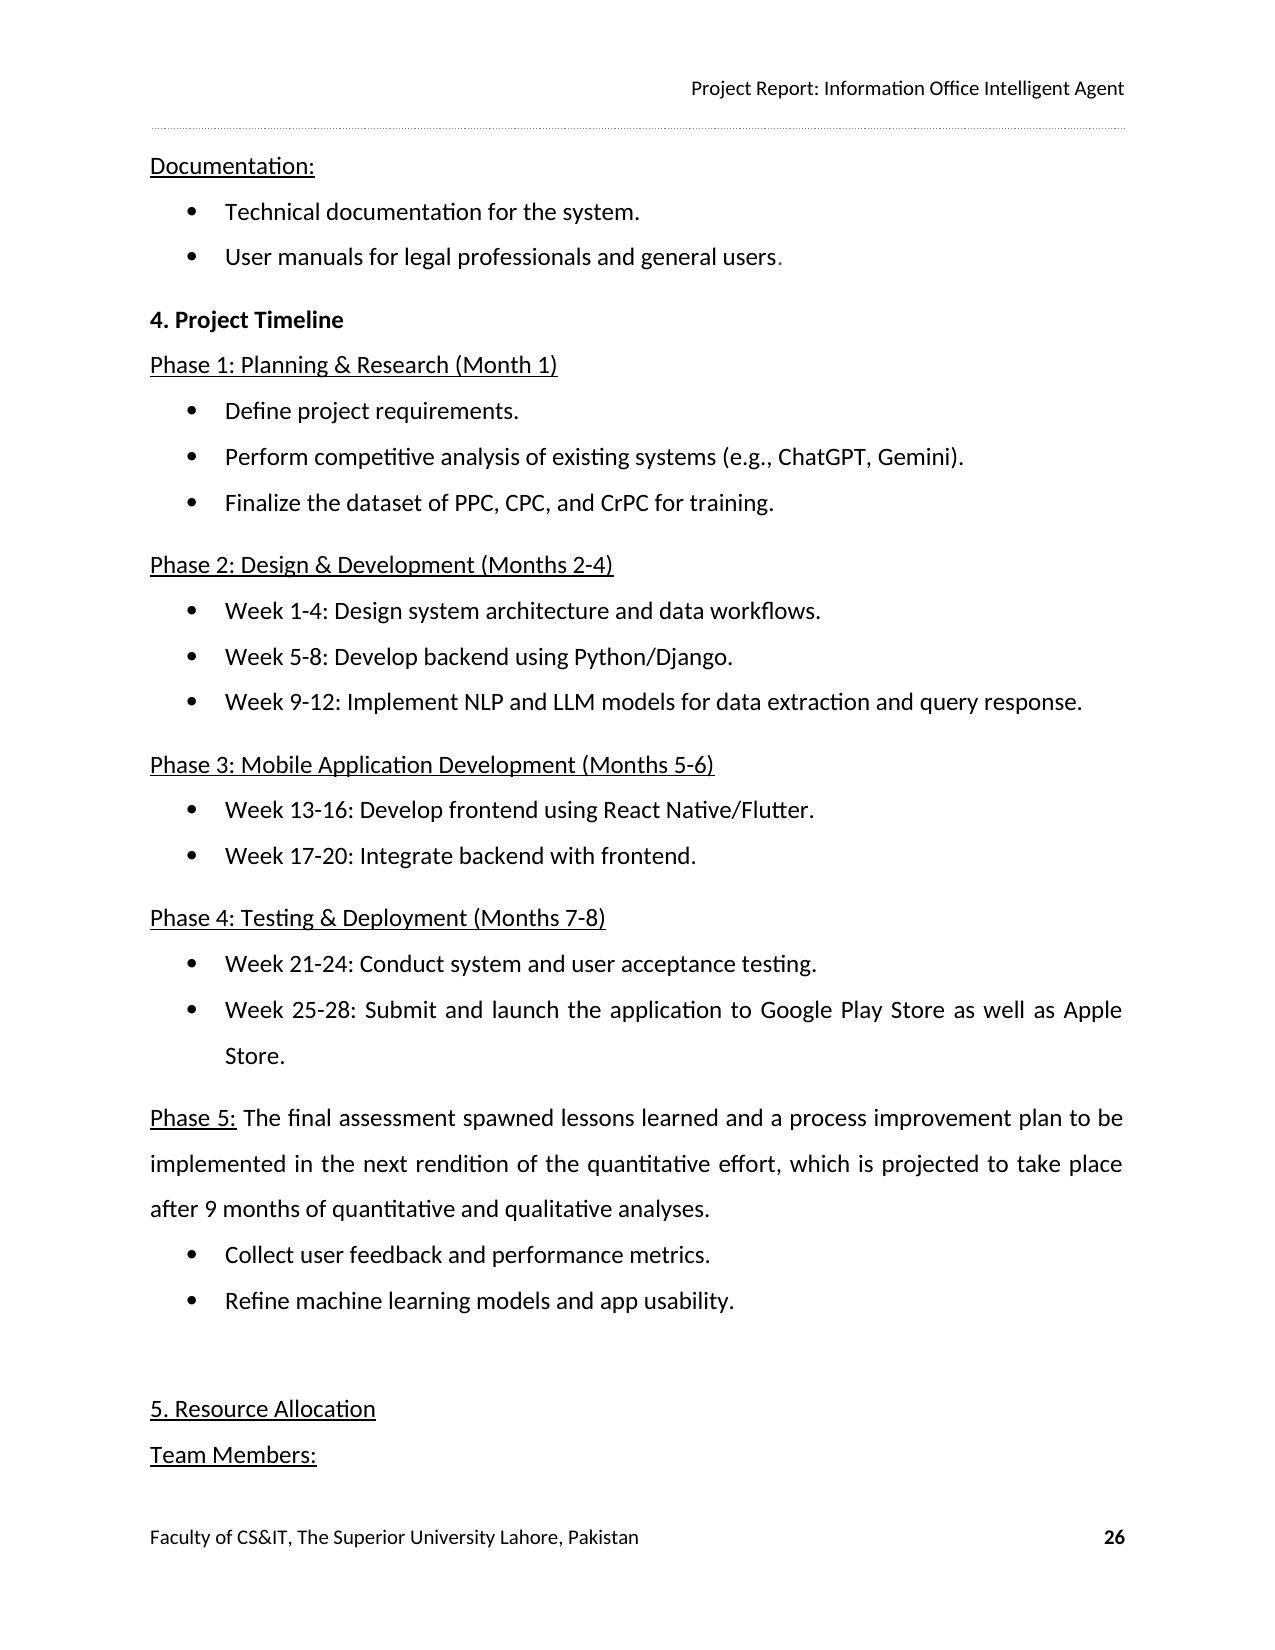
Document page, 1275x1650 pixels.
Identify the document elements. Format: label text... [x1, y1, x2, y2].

list Week 13-16: Develop frontend using React Native/Flutter. [187, 794, 1125, 825]
text Phase 5: The final assessment spawned lessons learned and a process improvement plan to be implemented in the next rendition of the quantitative effort, which is projected to take place after 9 months of quantitative and qualitative analyses. [150, 1102, 1125, 1224]
text 5. Resource Allocation [150, 1393, 1125, 1424]
text Team Members: [150, 1439, 1125, 1469]
list Perform competitive analysis of existing systems (e.g., ChatGPT, Gemini). [187, 441, 1125, 472]
list Collect user feedback and performance metrics. [187, 1239, 1125, 1270]
list Week 1-4: Design system architecture and data workflows. [187, 595, 1125, 625]
list Refine machine learning models and app usability. [187, 1285, 1125, 1316]
text Phase 1: Planning & Research (Month 1) [150, 349, 1125, 380]
list Week 9-12: Implement NLP and LLM models for data extraction and query response. [187, 686, 1125, 717]
text Phase 2: Design & Development (Months 2-4) [150, 549, 1125, 580]
list Week 5-8: Develop backend using Python/Django. [187, 641, 1125, 671]
list Technical documentation for the system. [187, 196, 1125, 226]
list Finalize the dataset of PPC, CPC, and CrPC for training. [187, 487, 1125, 517]
list Week 17-20: Integrate backend with frontend. [187, 840, 1125, 871]
list Define project requirements. [187, 395, 1125, 426]
list User manuals for legal professionals and general users. [187, 241, 1125, 272]
text Documentation: [150, 150, 1125, 181]
text 4. Project Timeline [150, 304, 1125, 334]
list Week 25-28: Submit and launch the application to Google Play Store as well as Apple Store. [187, 994, 1125, 1070]
text Phase 4: Testing & Deployment (Months 7-8) [150, 903, 1125, 933]
text Phase 3: Mobile Application Development (Months 5-6) [150, 749, 1125, 779]
list Week 21-24: Conduct system and user acceptance testing. [187, 948, 1125, 979]
